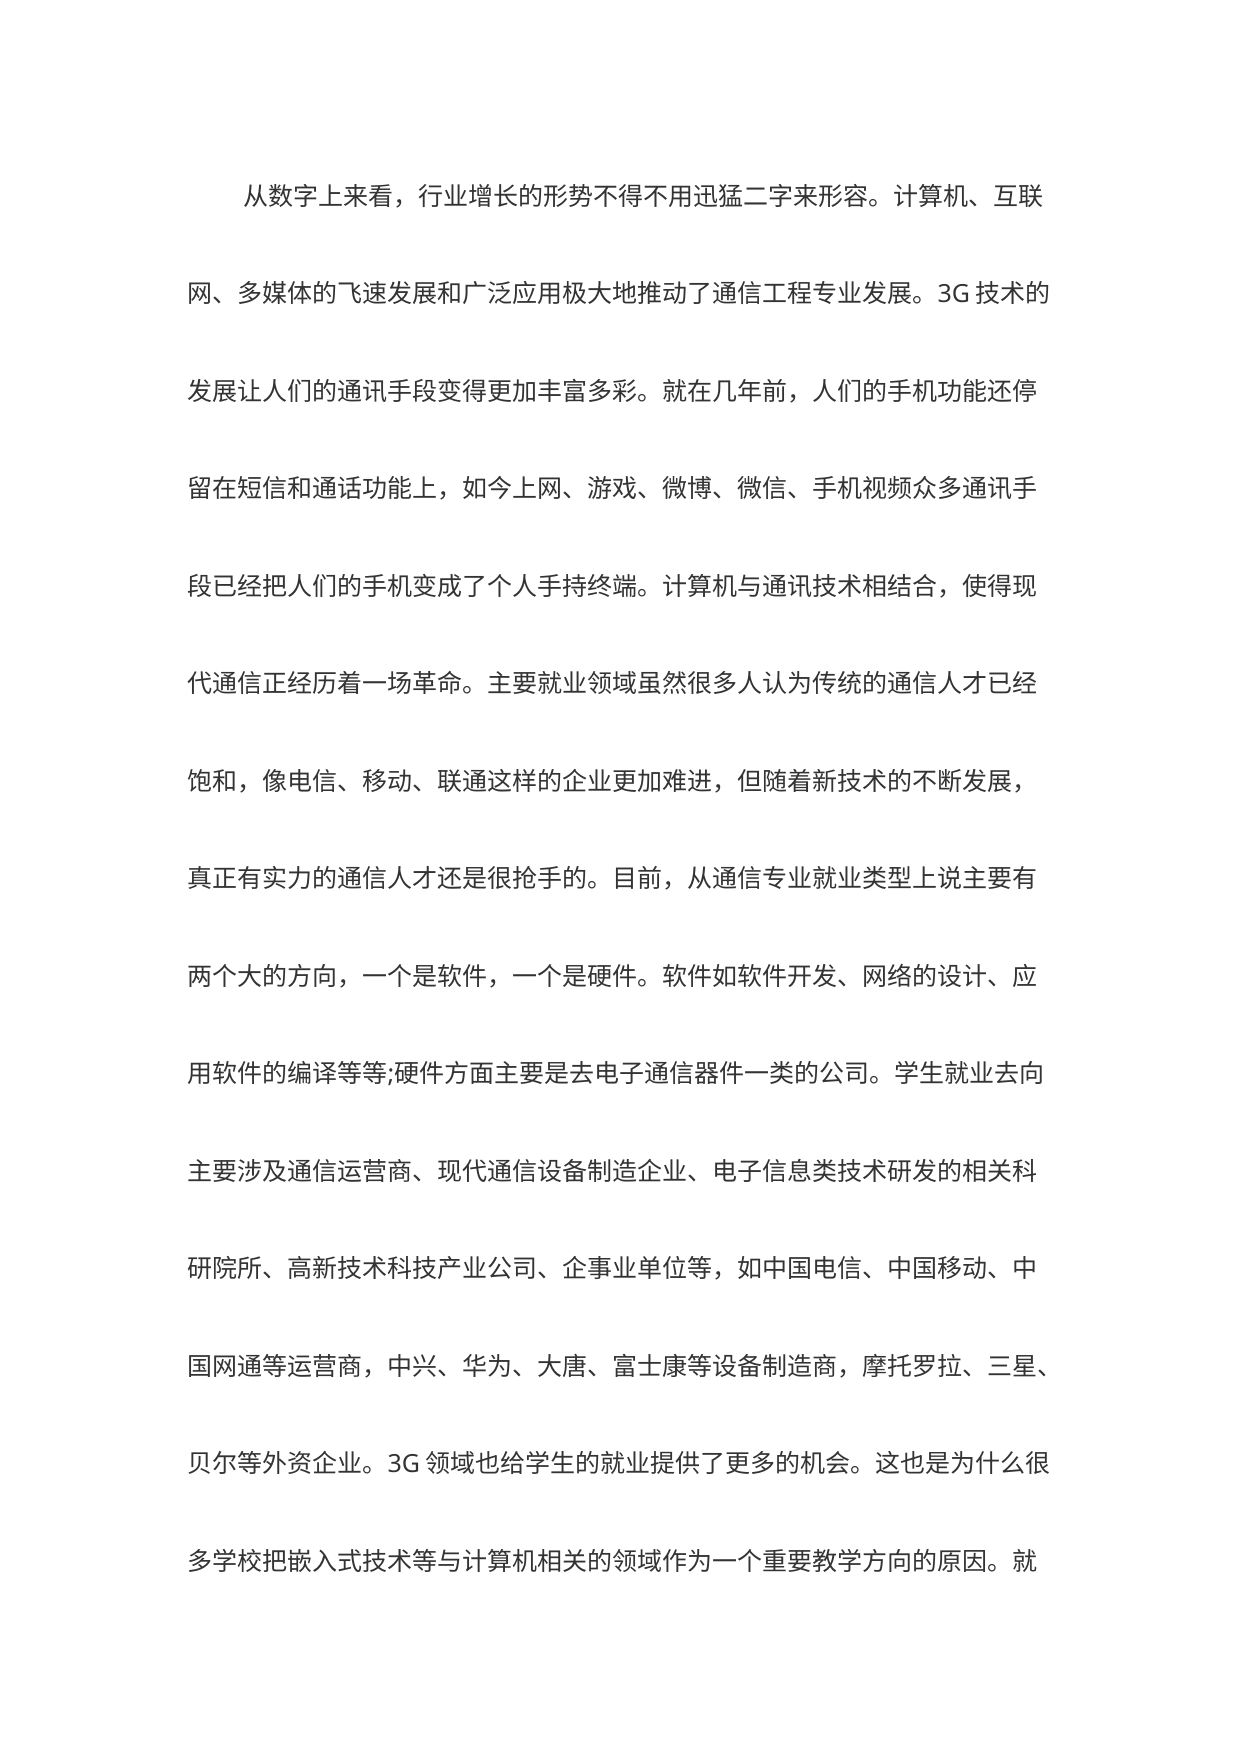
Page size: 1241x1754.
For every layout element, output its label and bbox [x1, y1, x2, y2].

text [187, 162, 1053, 1592]
